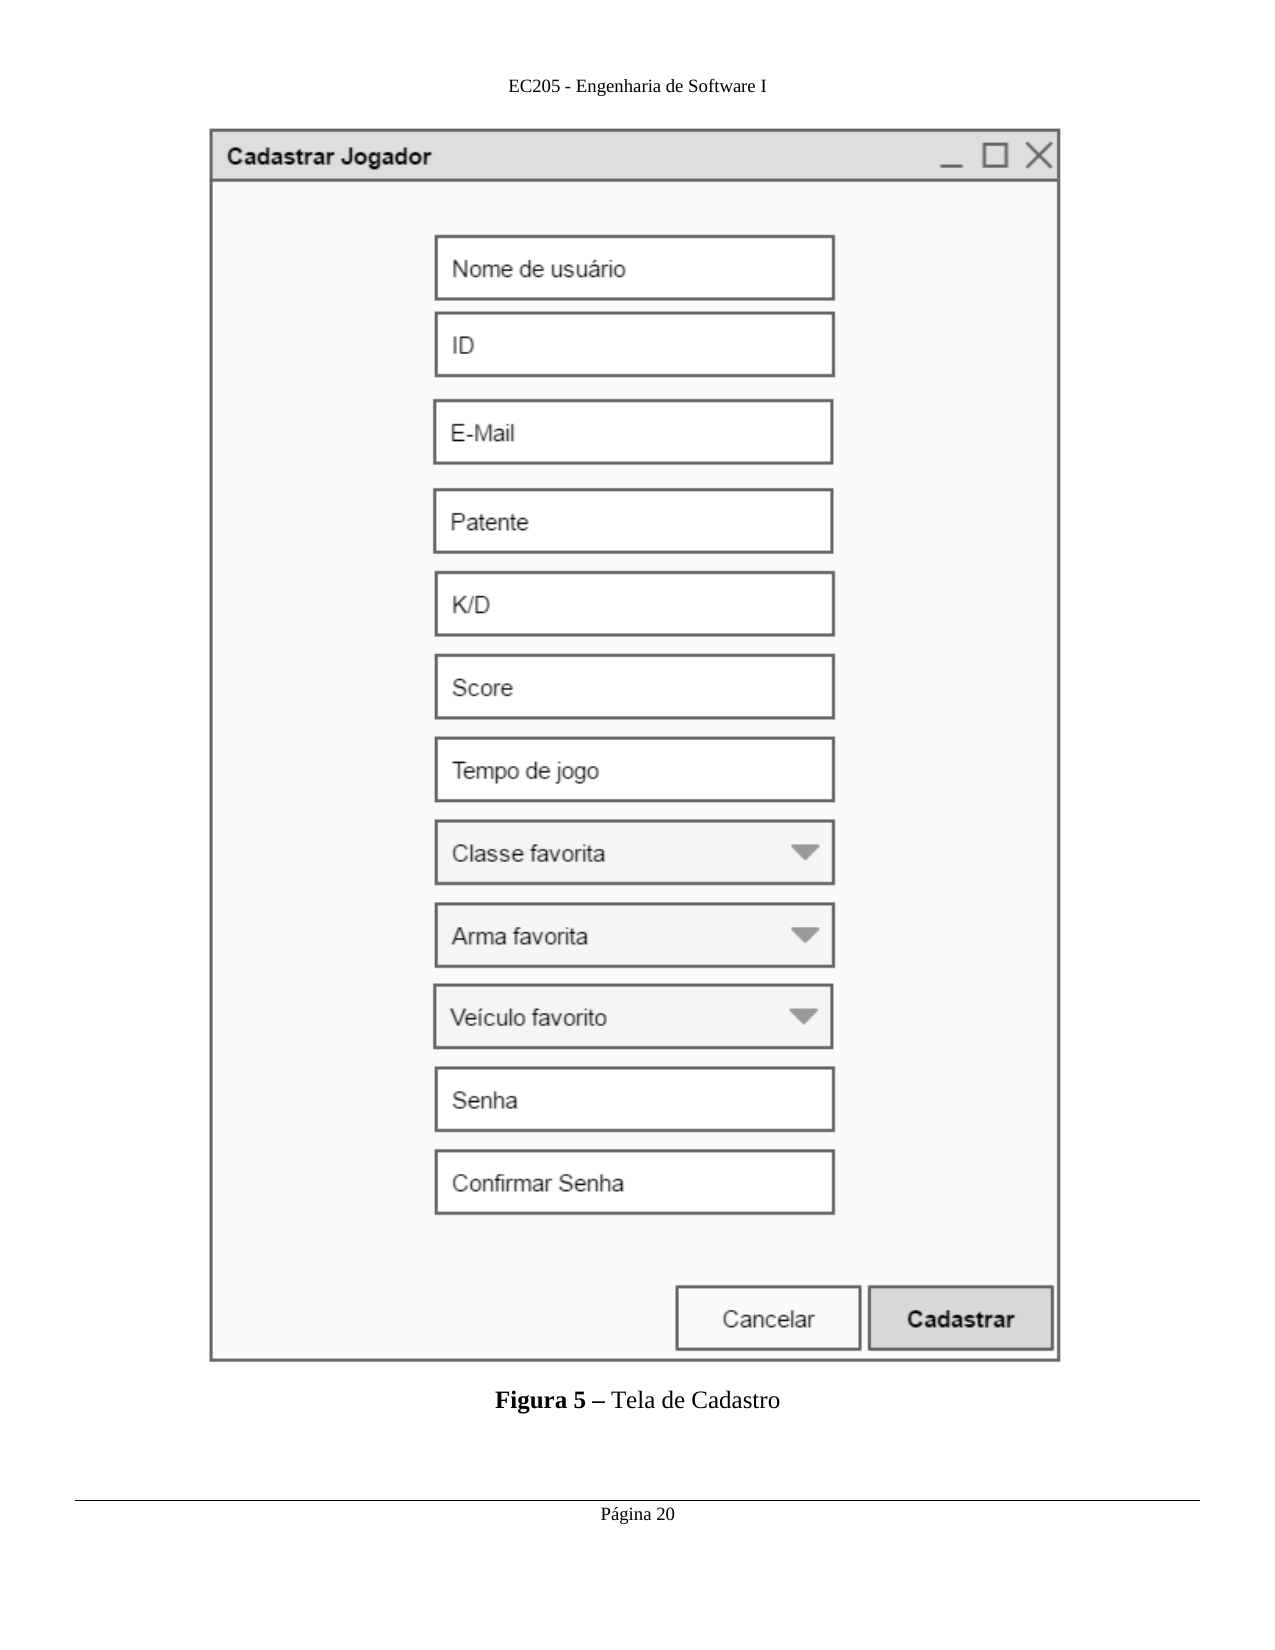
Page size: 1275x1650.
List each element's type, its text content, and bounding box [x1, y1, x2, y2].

picture [202, 118, 1073, 1373]
